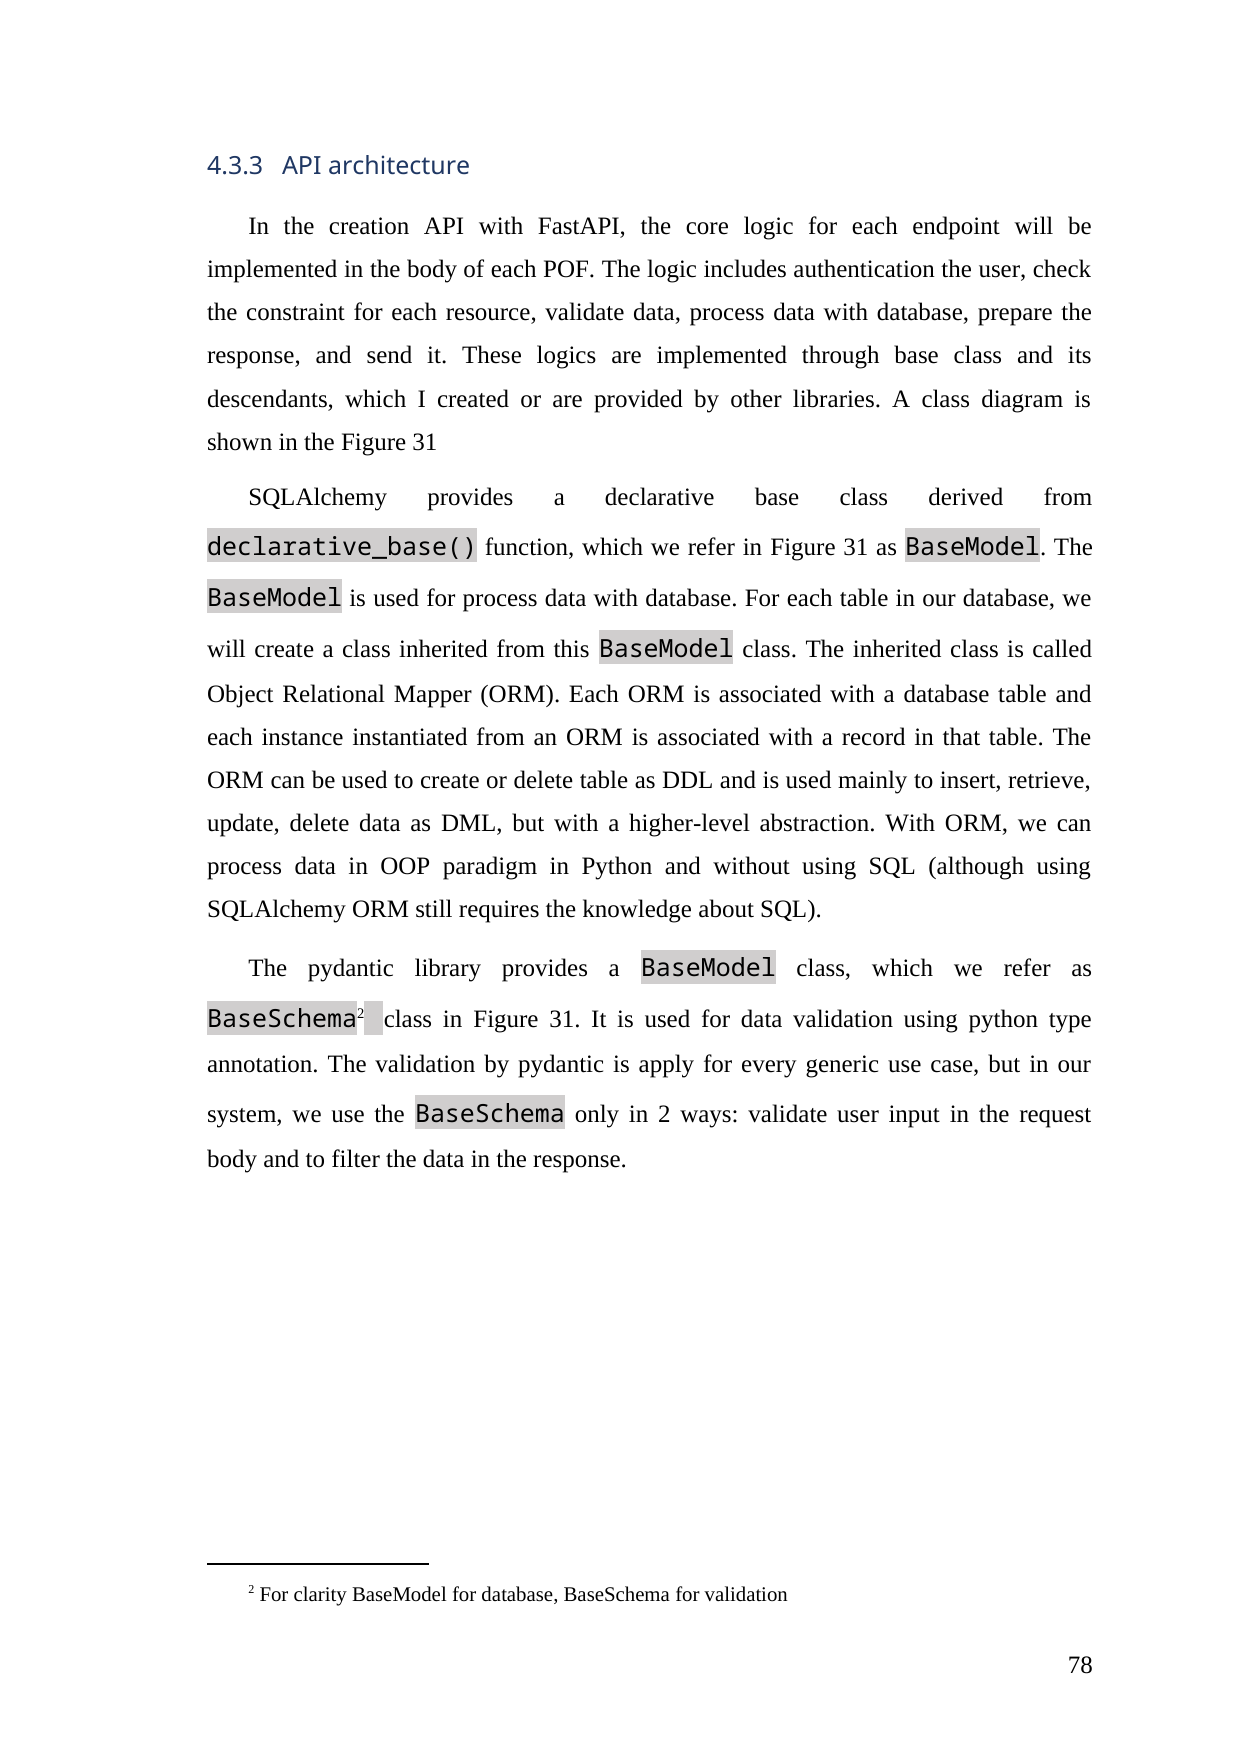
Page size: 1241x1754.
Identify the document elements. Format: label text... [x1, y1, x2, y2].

text The pydantic library provides a BaseModel class, which we refer as BaseSchema class in Figure 31. It is used for data validation using python type annotation. The validation by pydantic is apply for every generic use case, but in our system, we use the BaseSchema only in 2 ways: validate user input in the request body and to filter the data in the response. [207, 950, 1092, 1172]
text SQLAlchemy provides a declarative base class derived from declarative_base() function, which we refer in Figure 31 as BaseModel. The BaseModel is used for process data with database. For each table in our database, we will create a class inherited from this BaseModel class. The inherited class is called Object Relational Mapper (ORM). Each ORM is associated with a database table and each instance instantiated from an ORM is associated with a record in that table. The ORM can be used to create or delete table as DDL and is used mainly to insert, retrieve, update, delete data as DML, but with a higher-level abstraction. With ORM, we can process data in OOP paradigm in Python and without using SQL (although using SQLAlchemy ORM still requires the knowledge about SQL). [207, 482, 1092, 923]
subtitle API architecture [207, 148, 1092, 182]
